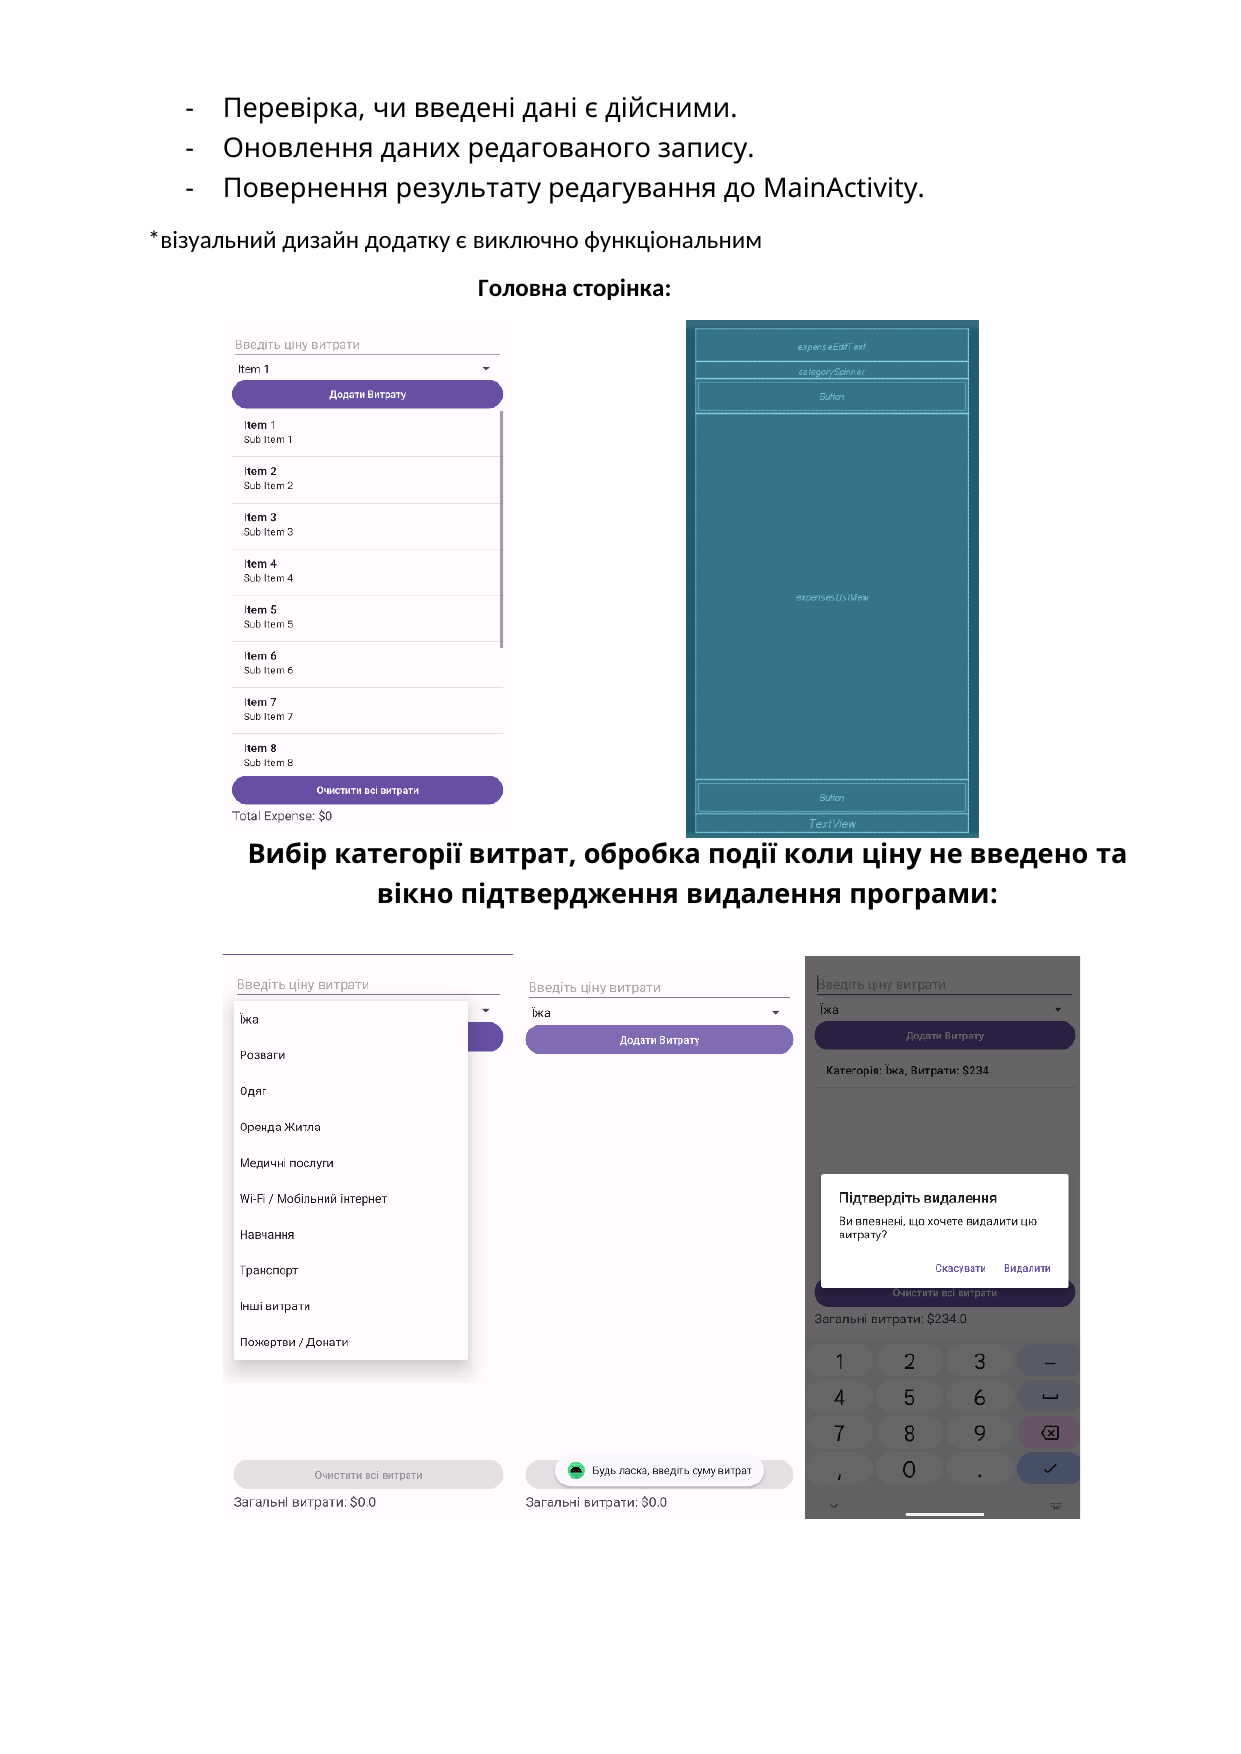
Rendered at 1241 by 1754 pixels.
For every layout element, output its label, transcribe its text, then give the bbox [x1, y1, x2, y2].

list Вибір категорії витрат, обробка події коли ціну не введено та вікно підтвердження видалення програми: [223, 835, 1152, 912]
picture [516, 956, 1081, 1519]
picture [686, 320, 979, 838]
list Перевірка, чи введені дані є дійсними. [185, 88, 1152, 125]
text *візуальний дизайн додатку є виключно функціональним [148, 224, 1152, 255]
picture [222, 318, 513, 832]
picture [222, 954, 514, 1519]
list Повернення результату редагування до MainActivity. [185, 168, 1152, 205]
text Головна сторінка: dwddwwdaes [148, 272, 1152, 302]
list Оновлення даних редагованого запису. [185, 128, 1152, 165]
